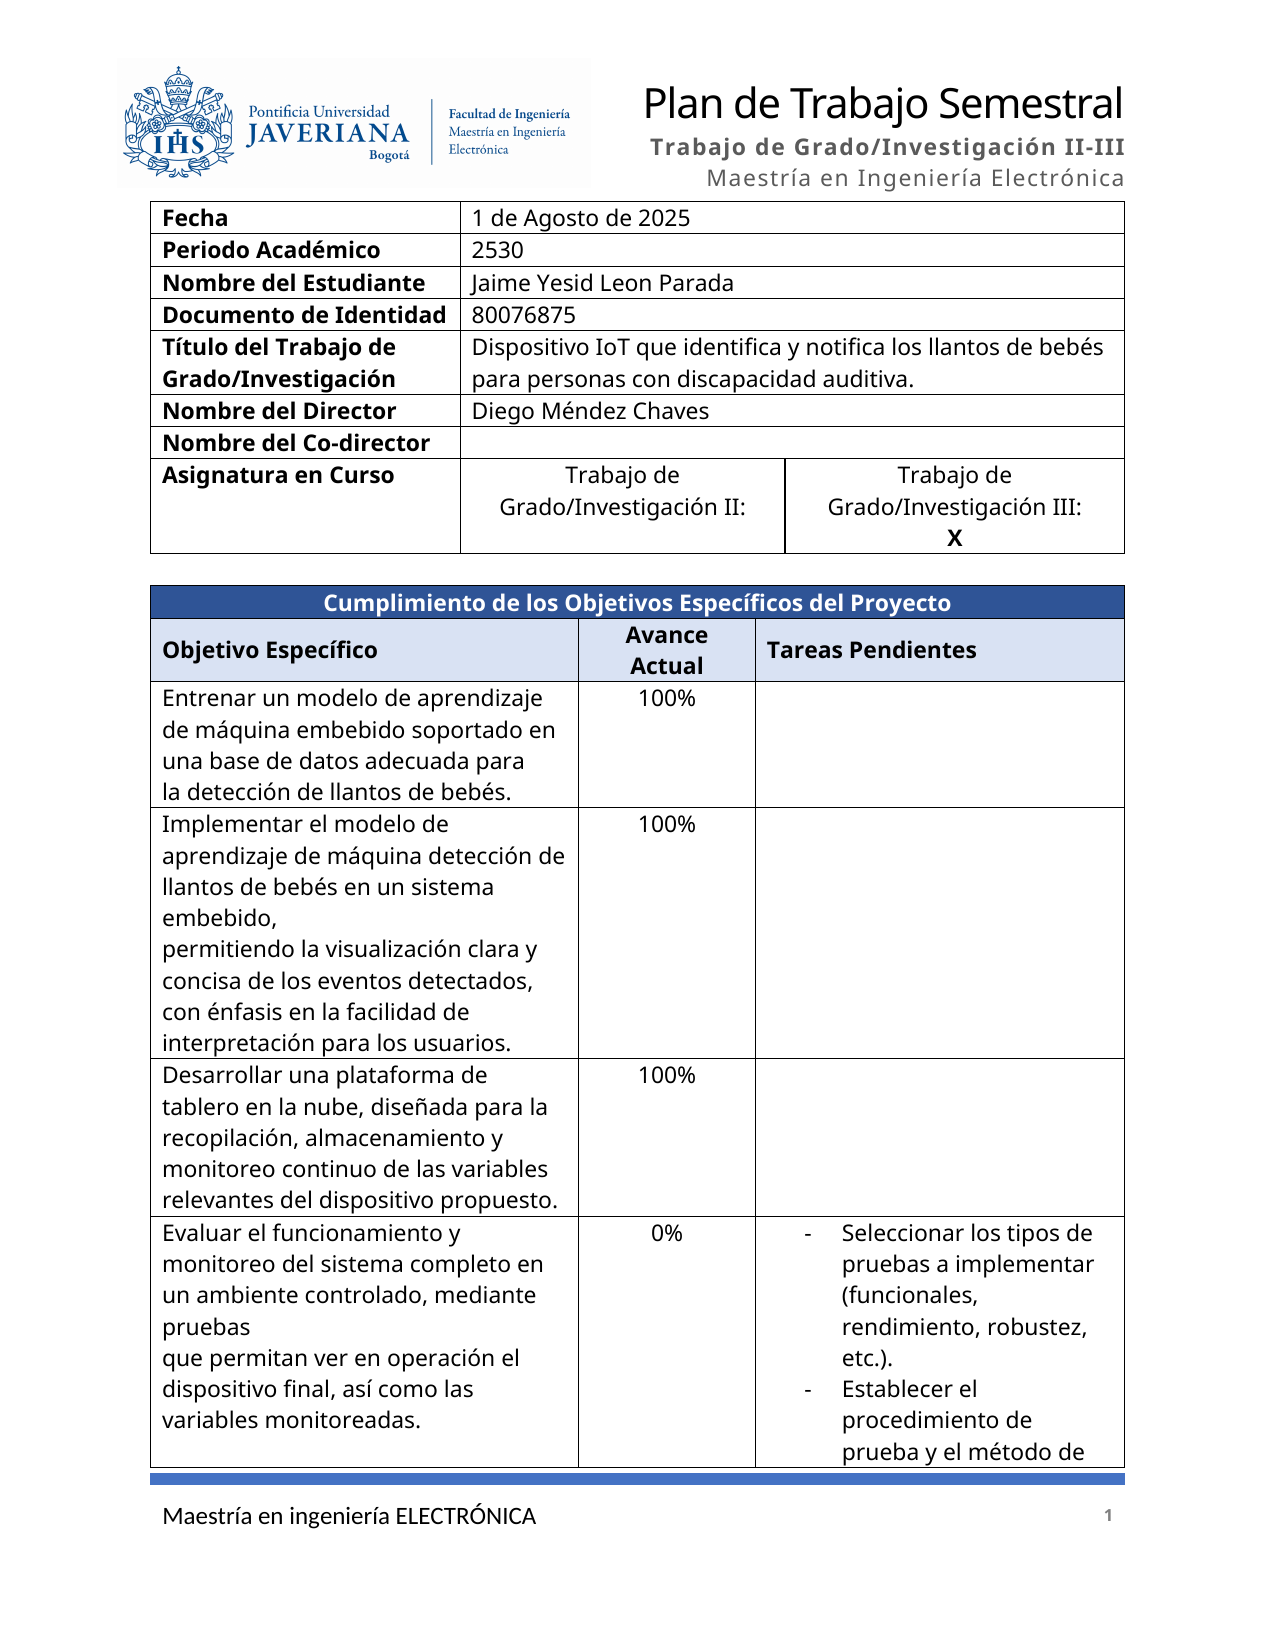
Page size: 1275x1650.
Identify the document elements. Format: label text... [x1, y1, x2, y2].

table_cell Documento de Identidad [151, 299, 460, 330]
table_cell Implementar el modelo de aprendizaje de máquina detección de llantos de bebés en un sistema embebido, permitiendo la visualización clara y concisa de los eventos detectados, con énfasis en la facilidad de interpretación para los usuarios. [151, 808, 578, 1058]
table_cell Asignatura en Curso [151, 459, 460, 553]
table_cell Trabajo de Grado/Investigación III: X [786, 459, 1124, 553]
table_cell Título del Trabajo de Grado/Investigación [151, 331, 460, 394]
table_cell [756, 808, 1124, 1058]
table_cell 100% [579, 1059, 755, 1216]
table_cell 80076875 [461, 299, 1124, 330]
table_cell Entrenar un modelo de aprendizaje de máquina embebido soportado en una base de datos adecuada para la detección de llantos de bebés. [151, 682, 578, 807]
table_cell Nombre del Estudiante [151, 267, 460, 298]
table_header Fecha [151, 202, 460, 233]
table_cell Dispositivo IoT que identifica y notifica los llantos de bebés para personas con discapacidad auditiva. [461, 331, 1124, 394]
table_cell [756, 682, 1124, 807]
table_cell [461, 427, 1124, 458]
table_cell 0% [579, 1217, 755, 1467]
table_cell Trabajo de Grado/Investigación II: [461, 459, 784, 553]
table_cell [756, 1059, 1124, 1216]
table_header 1 de Agosto de 2025 [461, 202, 1124, 233]
table_cell 100% [579, 682, 755, 807]
table_cell Jaime Yesid Leon Parada [461, 267, 1124, 298]
table_cell Avance Actual [579, 619, 755, 681]
table_cell 100% [579, 808, 755, 1058]
table_cell Tareas Pendientes [756, 619, 1124, 681]
table_cell Objetivo Específico [151, 619, 578, 681]
table_cell Diego Méndez Chaves [461, 395, 1124, 426]
table_header Cumplimiento de los Objetivos Específicos del Proyecto [151, 586, 1124, 618]
table_cell Periodo Académico [151, 234, 460, 266]
table_cell Desarrollar una plataforma de tablero en la nube, diseñada para la recopilación, almacenamiento y monitoreo continuo de las variables relevantes del dispositivo propuesto. [151, 1059, 578, 1216]
table_cell Nombre del Co-director [151, 427, 460, 458]
table_cell Nombre del Director [151, 395, 460, 426]
table_cell 2530 [461, 234, 1124, 266]
picture [117, 58, 591, 188]
